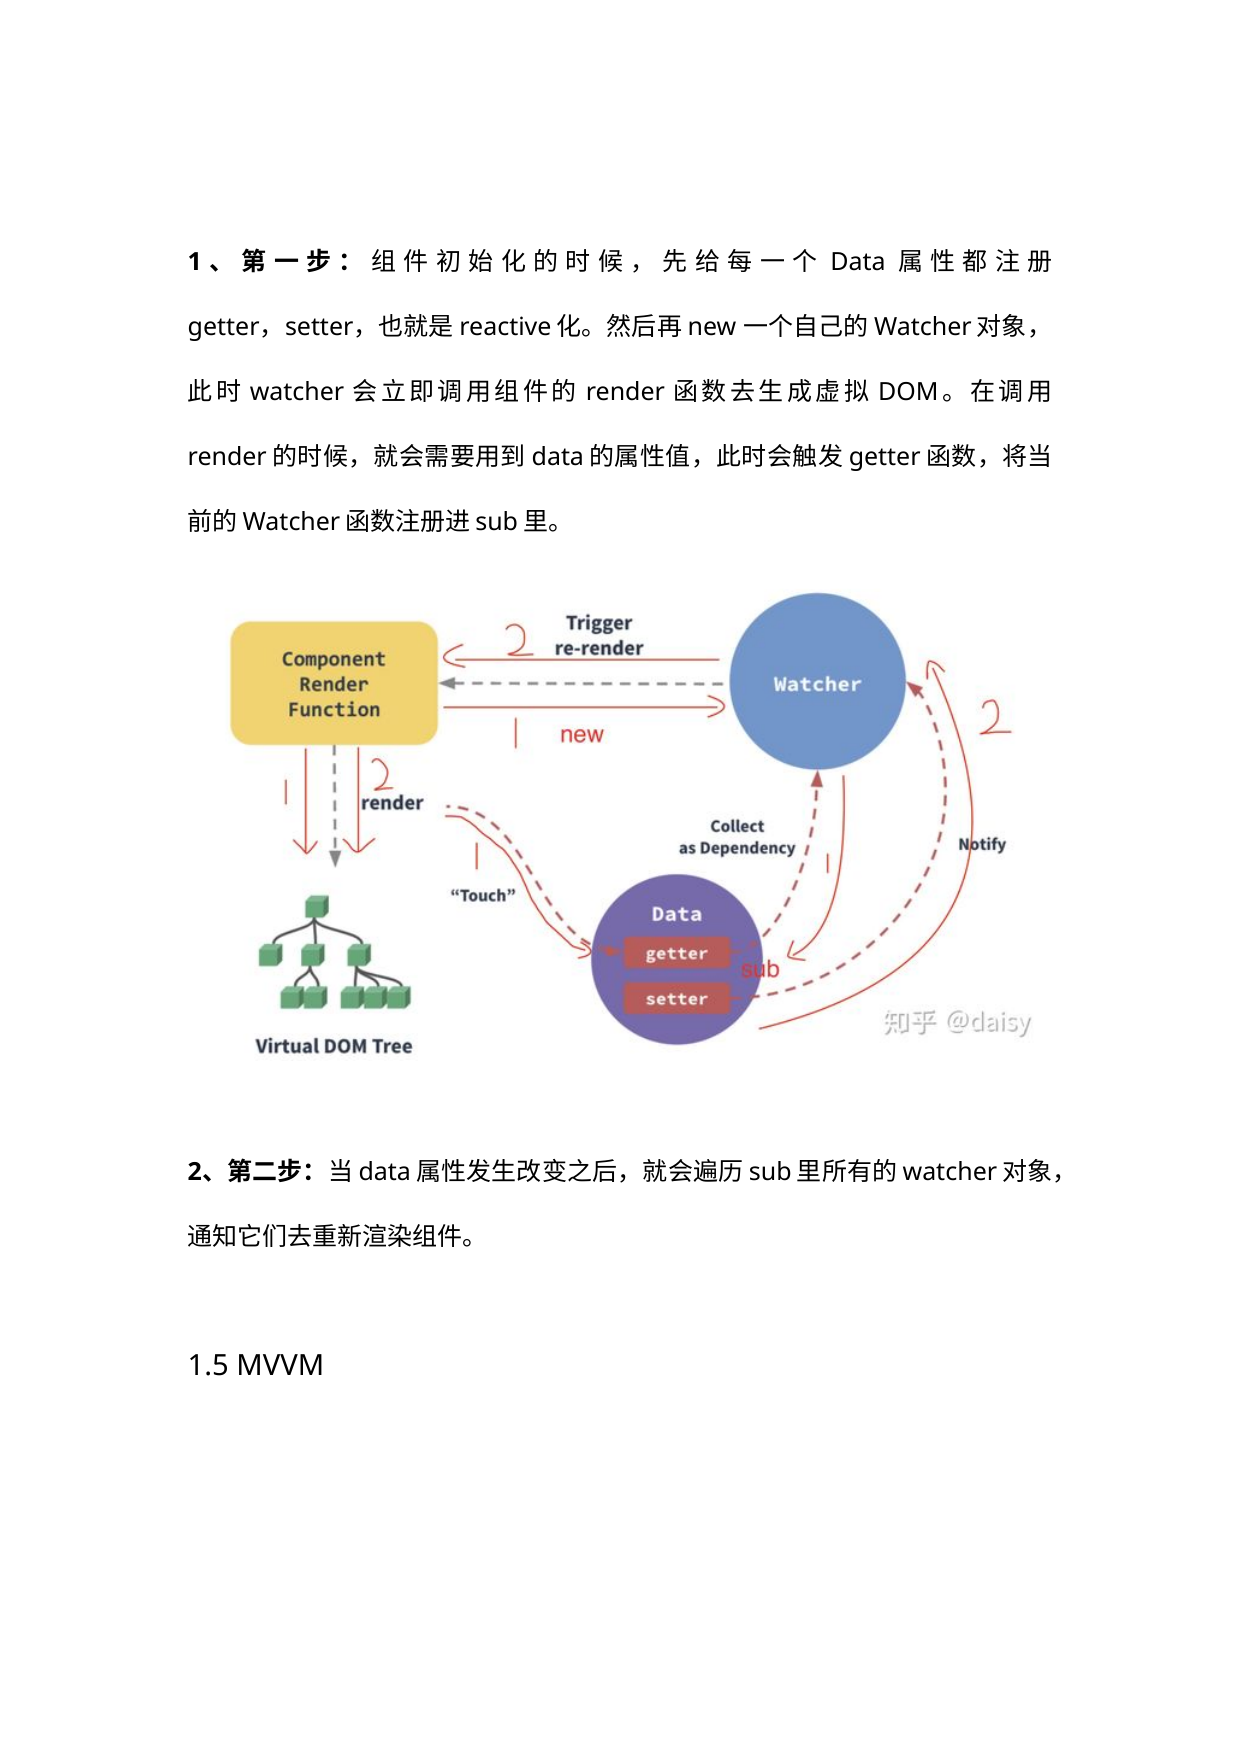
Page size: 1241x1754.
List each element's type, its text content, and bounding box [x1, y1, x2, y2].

subtitle 1.5 MVVM [187, 1332, 1053, 1397]
text 2、第二步：当data属性发生改变之后，就会遍历sub里所有的watcher对象，通知它们去重新渲染组件。 [187, 1137, 1053, 1267]
text 1、第一步：组件初始化的时候，先给每一个Data属性都注册getter，setter，也就是reactive化。然后再new 一个自己的Watcher对象，此时watcher会立即调用组件的render函数去生成虚拟DOM。在调用render的时候，就会需要用到data的属性值，此时会触发getter函数，将当前的Watcher函数注册进sub里。 [187, 227, 1053, 552]
picture [187, 552, 1053, 1061]
